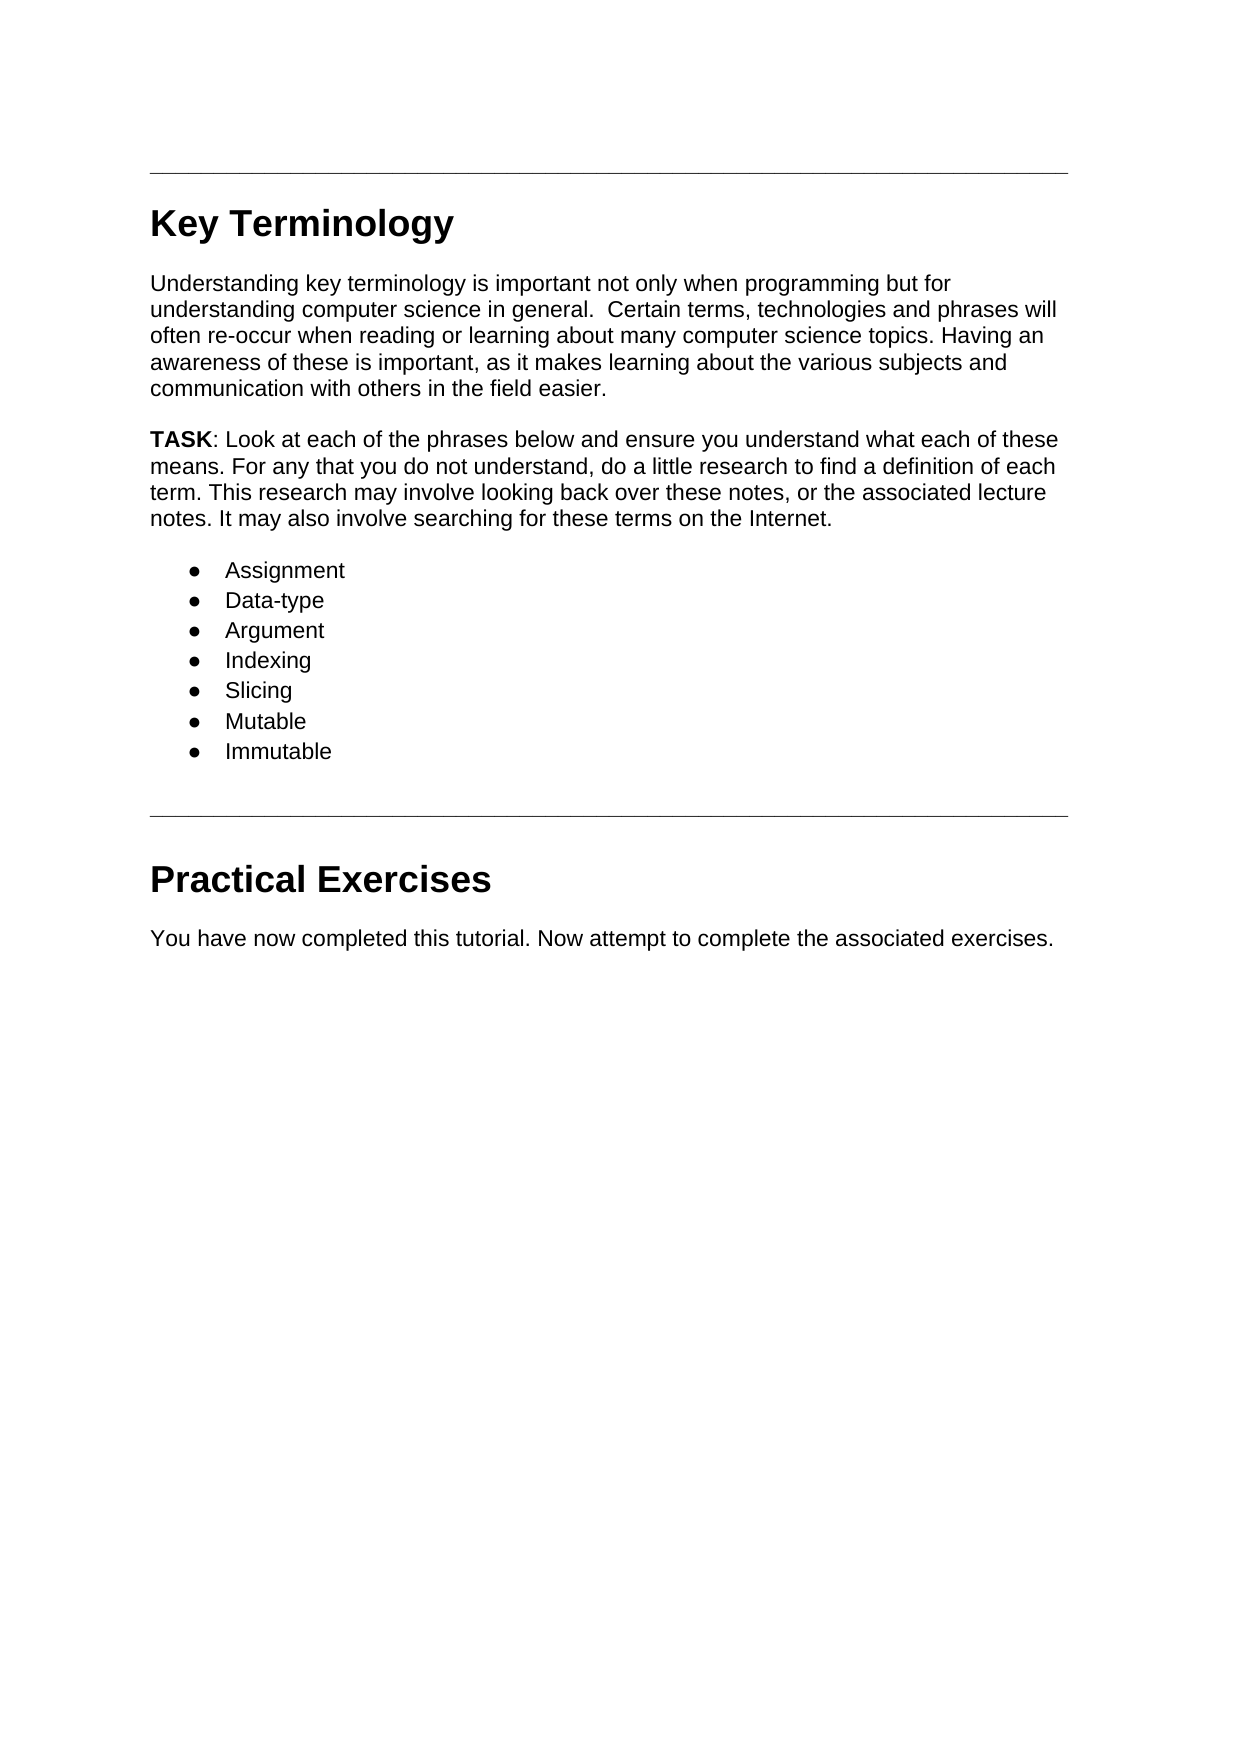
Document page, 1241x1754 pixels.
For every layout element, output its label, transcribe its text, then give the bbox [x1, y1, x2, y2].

text ________________________________________________________________________ [150, 150, 1090, 176]
list Slicing [187, 677, 1090, 704]
text You have now completed this tutorial. Now attempt to complete the associated exercises. [150, 925, 1090, 951]
subtitle Practical Exercises [150, 857, 1090, 900]
list Assignment [187, 557, 1090, 583]
list Argument [187, 617, 1090, 643]
text TASK: Look at each of the phrases below and ensure you understand what each of these means. For any that you do not understand, do a little research to find a definition of each term. This research may involve looking back over these notes, or the associated lecture notes. It may also involve searching for these terms on the Internet. [150, 426, 1090, 532]
list Data-type [187, 587, 1090, 613]
list Immutable [187, 738, 1090, 764]
list Mutable [187, 708, 1090, 734]
text Key Terminology [150, 201, 1090, 244]
text Understanding key terminology is important not only when programming but for understanding computer science in general. Certain terms, technologies and phrases will often re-occur when reading or learning about many computer science topics. Having an awareness of these is important, as it makes learning about the various subjects and communication with others in the field easier. [150, 269, 1090, 401]
text ________________________________________________________________________ [150, 793, 1090, 819]
list Indexing [187, 647, 1090, 674]
